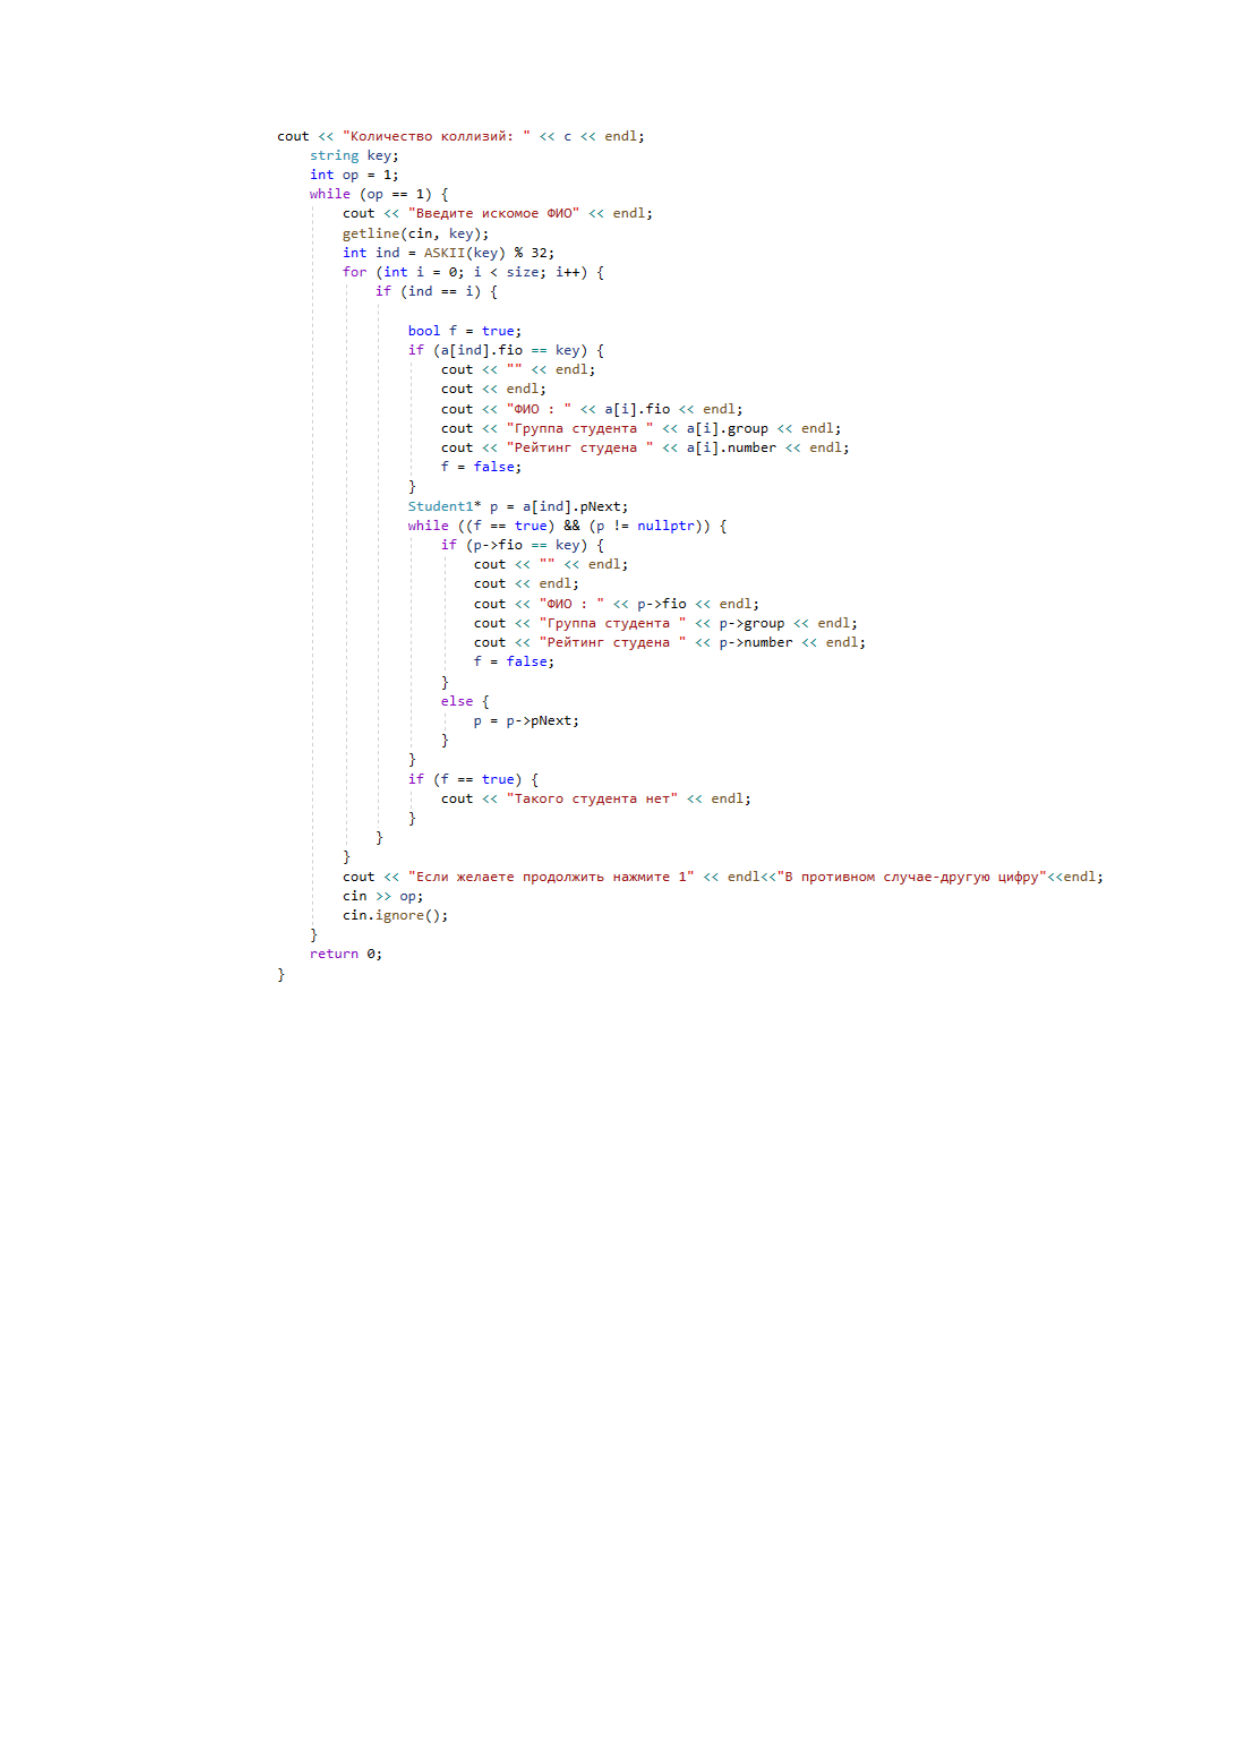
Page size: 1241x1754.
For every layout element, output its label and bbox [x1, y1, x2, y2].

picture [251, 118, 1226, 991]
